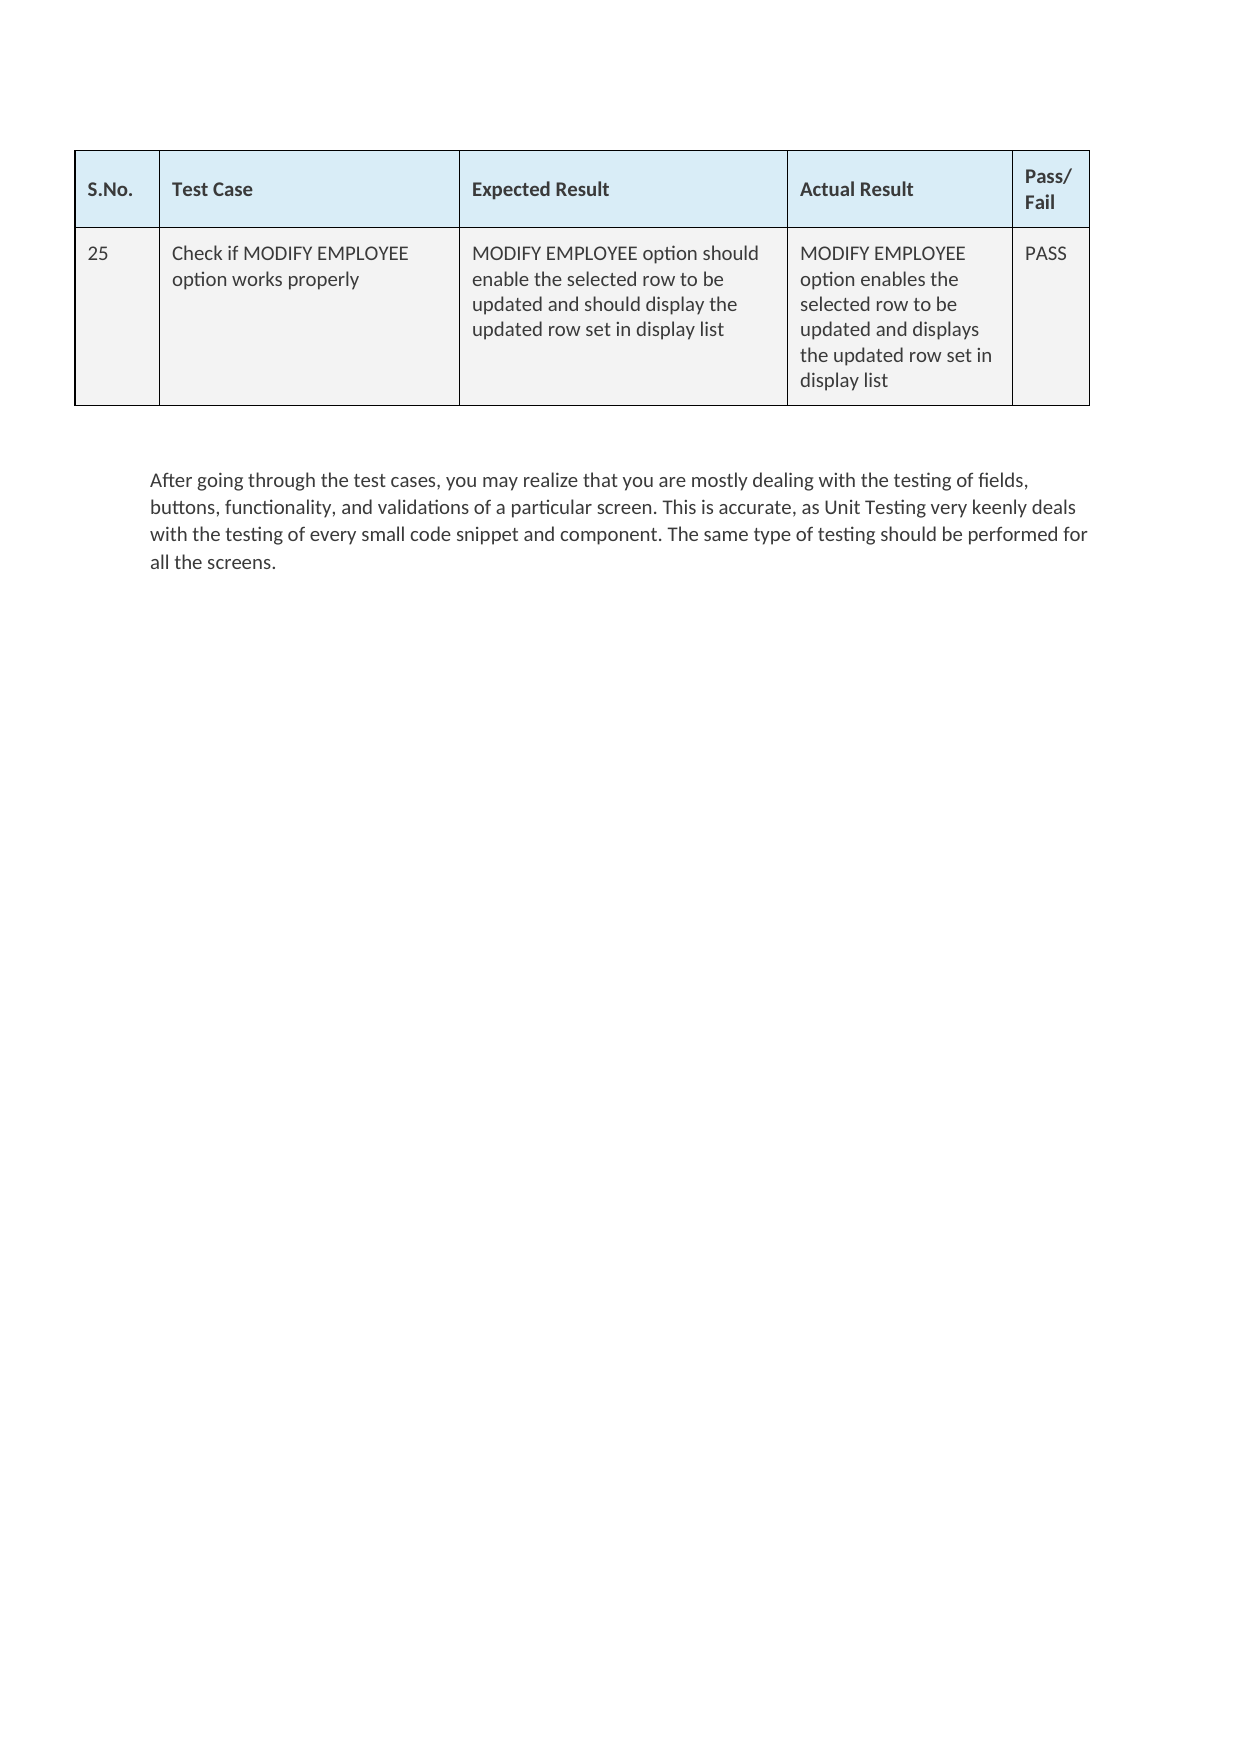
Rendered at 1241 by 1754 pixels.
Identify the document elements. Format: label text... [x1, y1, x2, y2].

table_header Expected Result [460, 151, 787, 227]
table_header Pass/Fail [1013, 151, 1089, 227]
table_cell 25 [76, 228, 159, 405]
text After going through the test cases, you may realize that you are mostly dealing with the testing of fields, buttons, functionality, and validations of a particular screen. This is accurate, as Unit Testing very keenly deals with the testing of every small code snippet and component. The same type of testing should be performed for all the screens. [150, 467, 1090, 574]
table_header S.No. [76, 151, 159, 227]
table_cell Check if MODIFY EMPLOYEE option works properly [160, 228, 459, 405]
table_cell MODIFY EMPLOYEE option enables the selected row to be updated and displays the updated row set in display list [788, 228, 1012, 405]
table_cell MODIFY EMPLOYEE option should enable the selected row to be updated and should display the updated row set in display list [460, 228, 787, 405]
table_header Test Case [160, 151, 459, 227]
table_header Actual Result [788, 151, 1012, 227]
table_cell PASS [1013, 228, 1089, 405]
